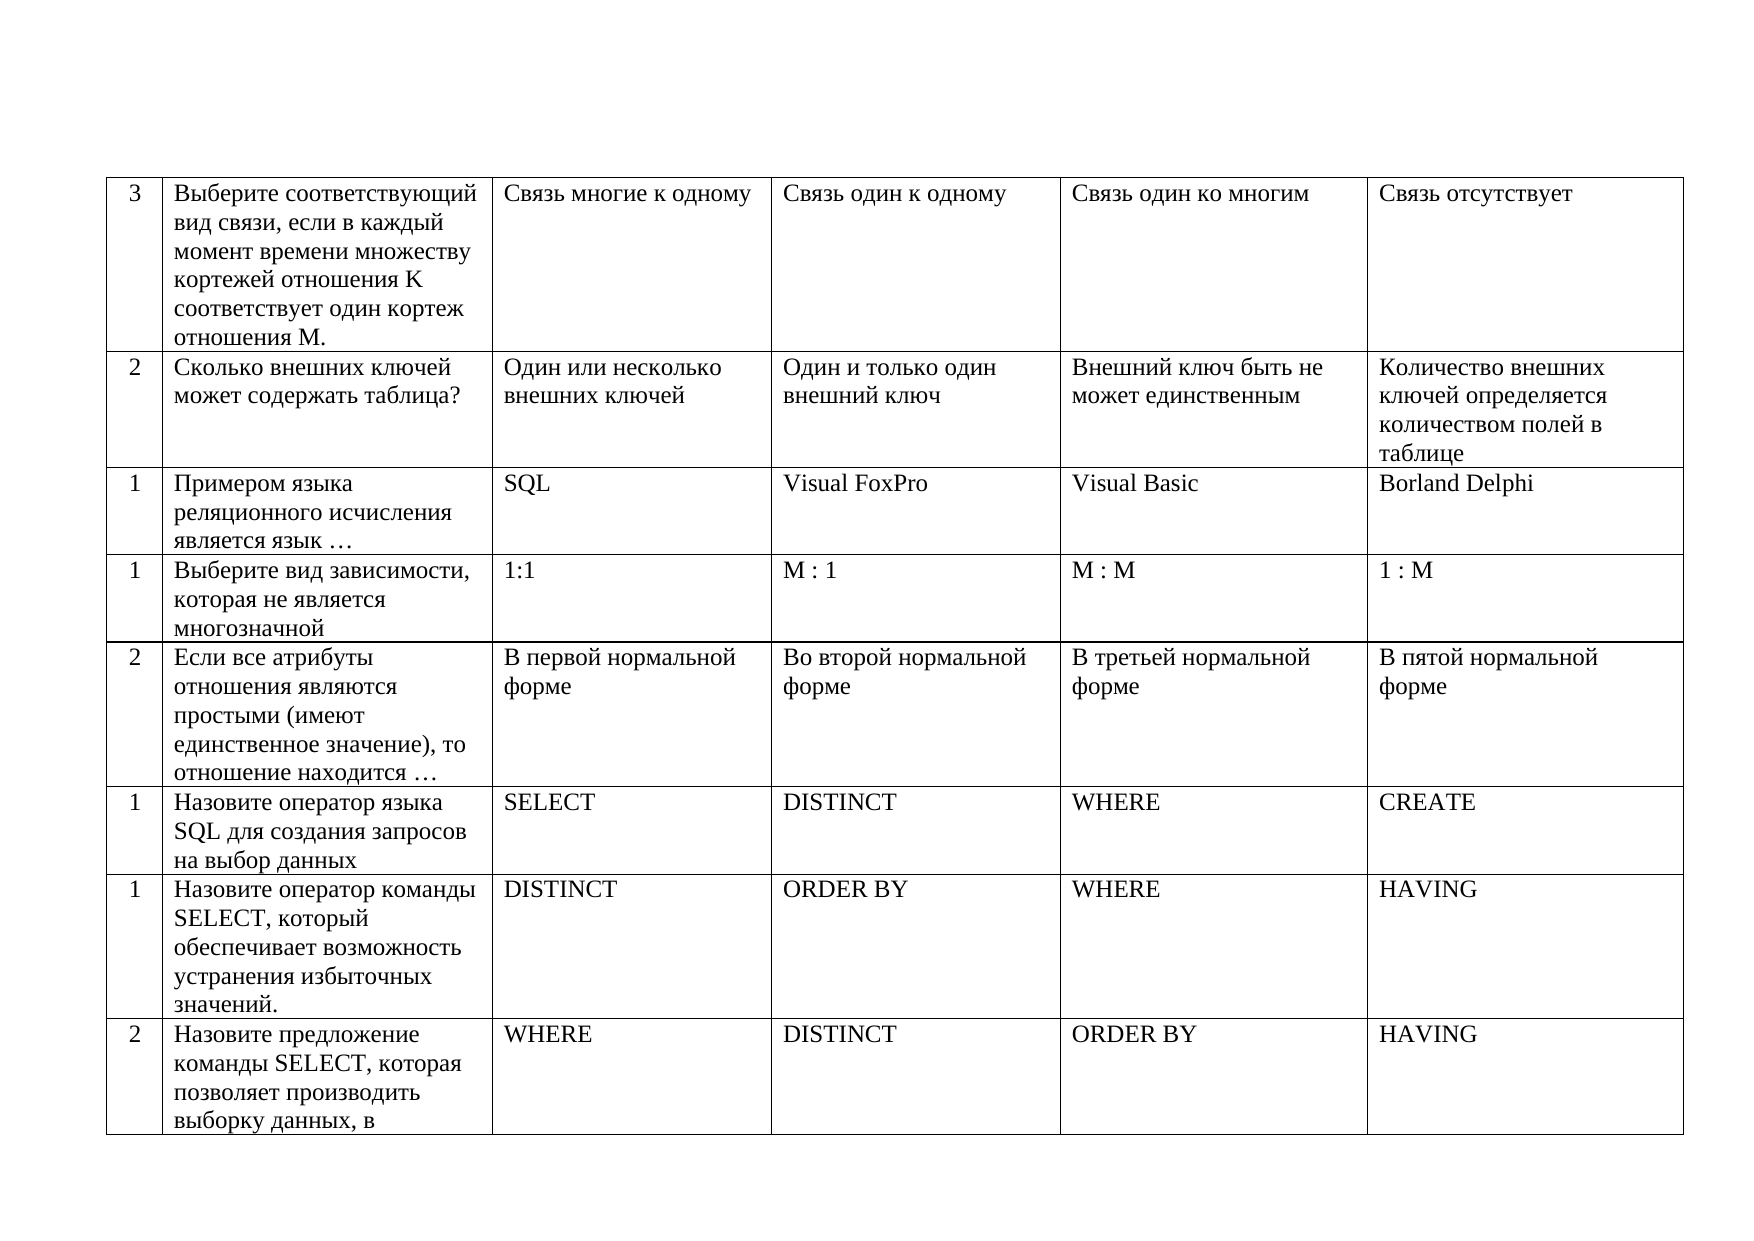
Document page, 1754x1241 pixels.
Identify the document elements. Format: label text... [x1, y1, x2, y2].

table_cell 1 [107, 875, 162, 1018]
table_cell ORDER BY [772, 875, 1060, 1018]
table_cell 3 [107, 178, 162, 351]
table_cell 1 [107, 787, 162, 873]
table_cell Во второй нормальной форме [772, 643, 1060, 786]
table_cell Связь один к одному [772, 178, 1060, 351]
table_cell 1:1 [493, 555, 771, 641]
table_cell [1061, 178, 1367, 351]
table_cell WHERE [1061, 875, 1367, 1018]
table_cell 1 [107, 555, 162, 641]
table_cell М : М [1061, 555, 1367, 641]
table_cell WHERE [493, 1019, 771, 1134]
table_cell Связь многие к одному [493, 178, 771, 351]
table_cell 2 [107, 352, 162, 467]
table_cell CREATE [1368, 787, 1683, 873]
table_cell Назовите оператор языка SQL для создания запросов на выбор данных [163, 787, 492, 873]
table_cell DISTINCT [493, 875, 771, 1018]
table_cell Выберите вид зависимости, которая не является многозначной [163, 555, 492, 641]
table_cell Один и только один внешний ключ [772, 352, 1060, 467]
table_cell 1 [107, 468, 162, 554]
table_cell 2 [107, 643, 162, 786]
table_cell HAVING [1368, 875, 1683, 1018]
table_cell WHERE [1061, 787, 1367, 873]
table_cell DISTINCT [772, 787, 1060, 873]
table_cell Borland Delphi [1368, 468, 1683, 554]
table_cell SELECT [493, 787, 771, 873]
table_cell Выберите соответствующий вид связи, если в каждый момент времени множеству кортежей отношения K соответствует один кортеж отношения M. [163, 178, 492, 351]
table_cell HAVING [1368, 1019, 1683, 1134]
table_cell В третьей нормальной форме [1061, 643, 1367, 786]
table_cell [163, 1019, 492, 1134]
table_cell Visual FoxPro [772, 468, 1060, 554]
table_cell Внешний ключ быть не может единственным [1061, 352, 1367, 467]
table_cell 1 : М [1368, 555, 1683, 641]
table_cell Если все атрибуты отношения являются простыми (имеют единственное значение), то отношение находится … [163, 643, 492, 786]
table_cell 2 [107, 1019, 162, 1134]
table_cell Visual Basic [1061, 468, 1367, 554]
table_cell Количество внешних ключей определяется количеством полей в таблице [1368, 352, 1683, 467]
table_cell М : 1 [772, 555, 1060, 641]
table_cell Примером языка реляционного исчисления является язык … [163, 468, 492, 554]
table_cell Назовите оператор команды SELECT, который обеспечивает возможность устранения избыточных значений. [163, 875, 492, 1018]
table_cell ORDER BY [1061, 1019, 1367, 1134]
table_cell В первой нормальной форме [493, 643, 771, 786]
table_cell DISTINCT [772, 1019, 1060, 1134]
table_cell В пятой нормальной форме [1368, 643, 1683, 786]
table_cell SQL [493, 468, 771, 554]
table_cell Один или несколько внешних ключей [493, 352, 771, 467]
table_cell Сколько внешних ключей может содержать таблица? [163, 352, 492, 467]
table_cell Связь отсутствует [1368, 178, 1683, 351]
